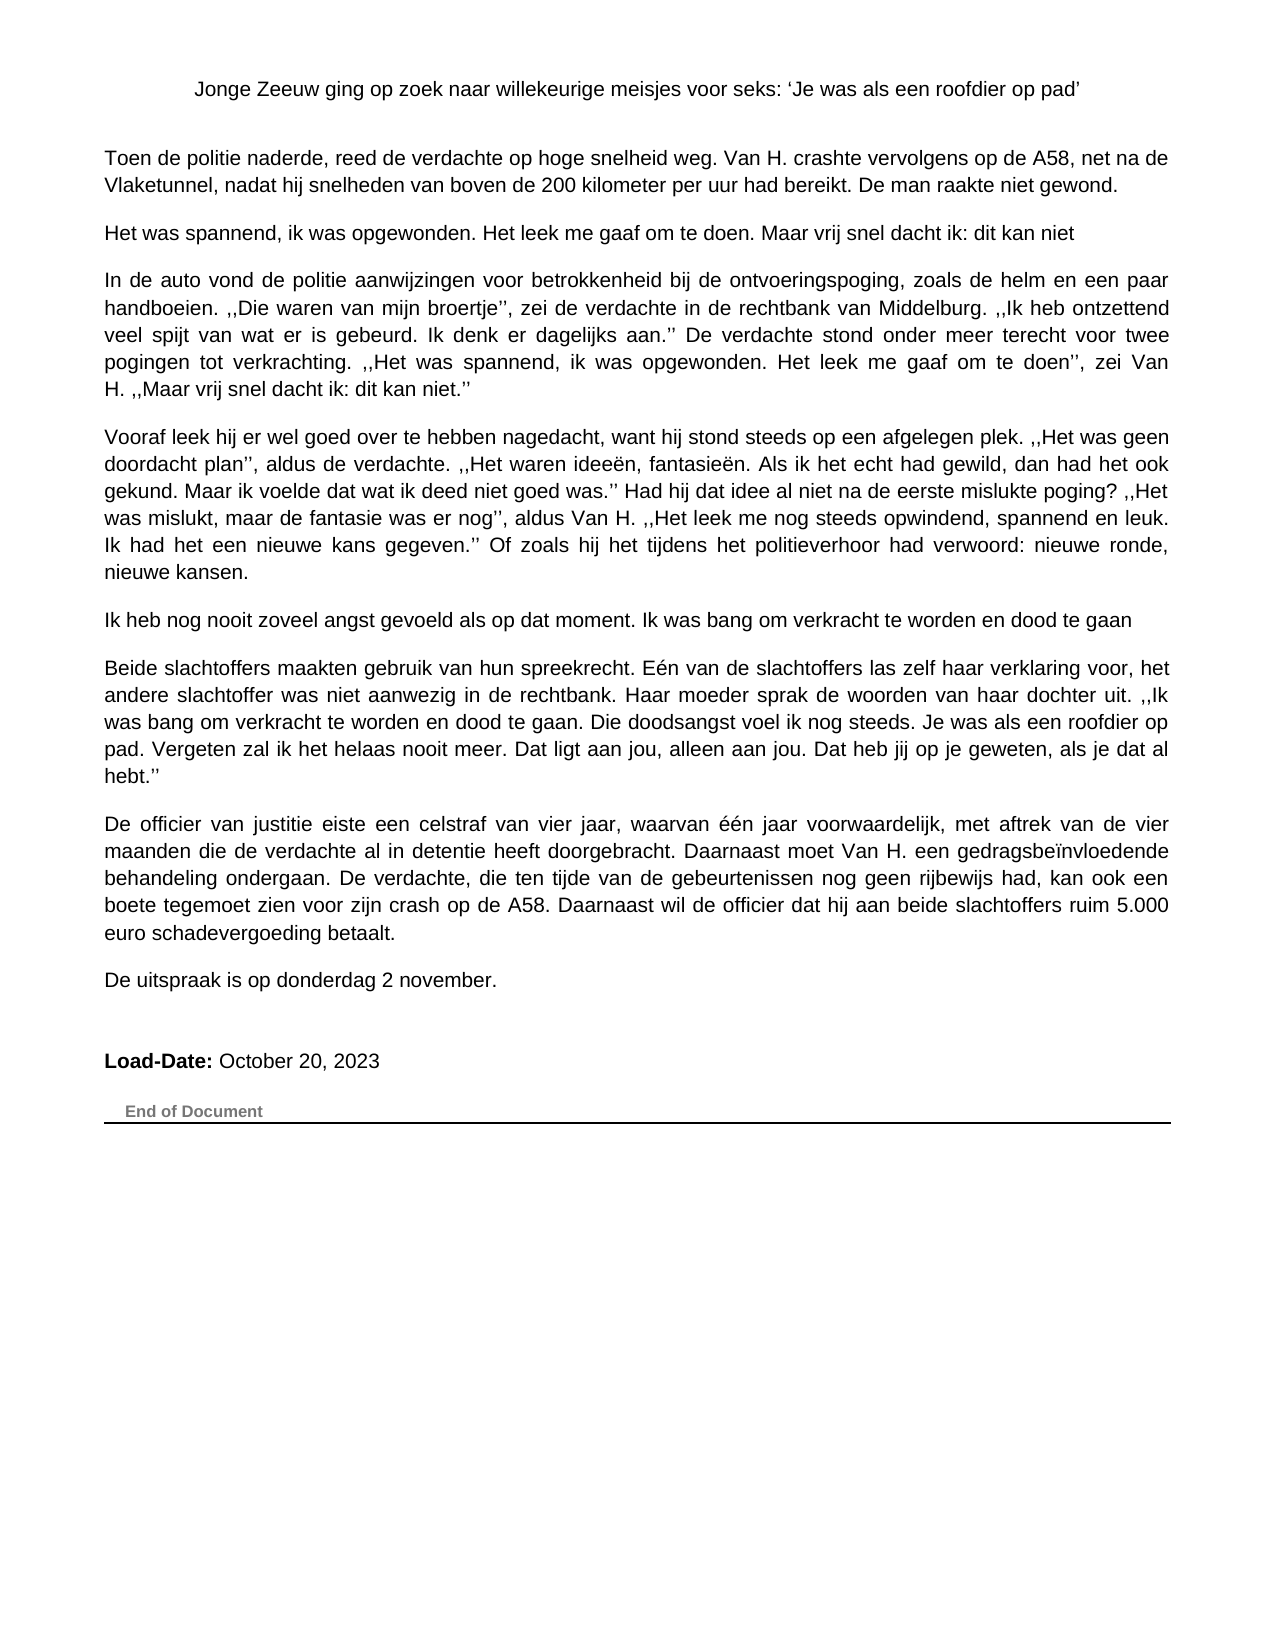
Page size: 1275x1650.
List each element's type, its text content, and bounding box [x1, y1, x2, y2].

text Load-Date: October 20, 2023 [104, 1017, 1171, 1073]
text Ik heb nog nooit zoveel angst gevoeld als op dat moment. Ik was bang om verkracht te worden en dood te gaan [104, 605, 1171, 632]
text In de auto vond de politie aanwijzingen voor betrokkenheid bij de ontvoeringspoging, zoals de helm en een paar handboeien. ,,Die waren van mijn broertje’’, zei de verdachte in de rechtbank van Middelburg. ,,Ik heb ontzettend veel spijt van wat er is gebeurd. Ik denk er dagelijks aan.’’ De verdachte stond onder meer terecht voor twee pogingen tot verkrachting. ,,Het was spannend, ik was opgewonden. Het leek me gaaf om te doen’’, zei Van H. ,,Maar vrij snel dacht ik: dit kan niet.’’ [104, 265, 1171, 401]
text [104, 142, 1171, 196]
text Beide slachtoffers maakten gebruik van hun spreekrecht. Eén van de slachtoffers las zelf haar verklaring voor, het andere slachtoffer was niet aanwezig in de rechtbank. Haar moeder sprak de woorden van haar dochter uit. ,,Ik was bang om verkracht te worden en dood te gaan. Die doodsangst voel ik nog steeds. Je was als een roofdier op pad. Vergeten zal ik het helaas nooit meer. Dat ligt aan jou, alleen aan jou. Dat heb jij op je geweten, als je dat al hebt.’’ [104, 653, 1171, 788]
text Het was spannend, ik was opgewonden. Het leek me gaaf om te doen. Maar vrij snel dacht ik: dit kan niet [104, 217, 1171, 244]
text De uitspraak is op donderdag 2 november. [104, 965, 1171, 992]
text De officier van justitie eiste een celstraf van vier jaar, waarvan één jaar voorwaardelijk, met aftrek van de vier maanden die de verdachte al in detentie heeft doorgebracht. Daarnaast moet Van H. een gedragsbeïnvloedende behandeling ondergaan. De verdachte, die ten tijde van de gebeurtenissen nog geen rijbewijs had, kan ook een boete tegemoet zien voor zijn crash op de A58. Daarnaast wil de officier dat hij aan beide slachtoffers ruim 5.000 euro schadevergoeding betaalt. [104, 809, 1171, 944]
text End of Document [125, 1102, 1171, 1121]
text Vooraf leek hij er wel goed over te hebben nagedacht, want hij stond steeds op een afgelegen plek. ,,Het was geen doordacht plan’’, aldus de verdachte. ,,Het waren ideeën, fantasieën. Als ik het echt had gewild, dan had het ook gekund. Maar ik voelde dat wat ik deed niet goed was.’’ Had hij dat idee al niet na de eerste mislukte poging? ,,Het was mislukt, maar de fantasie was er nog’’, aldus Van H. ,,Het leek me nog steeds opwindend, spannend en leuk. Ik had het een nieuwe kans gegeven.’’ Of zoals hij het tijdens het politieverhoor had verwoord: nieuwe ronde, nieuwe kansen. [104, 421, 1171, 584]
